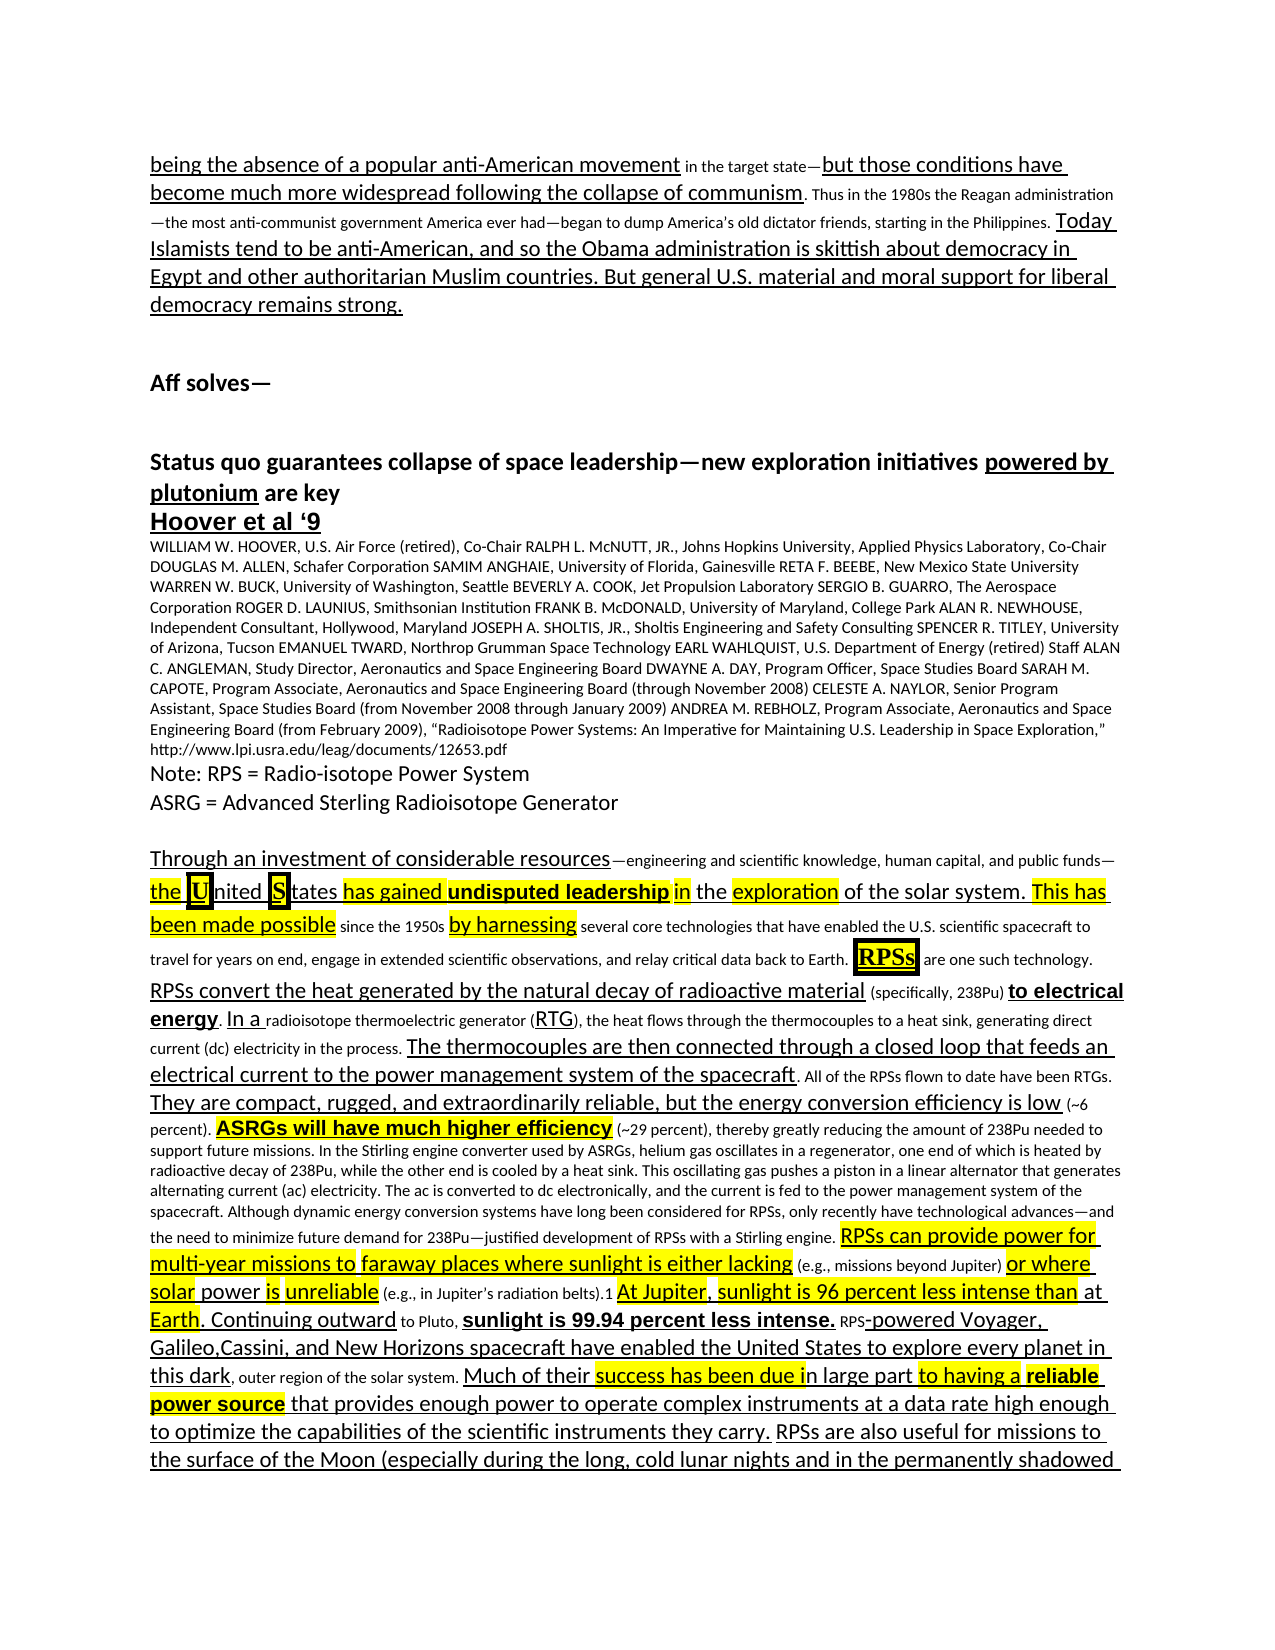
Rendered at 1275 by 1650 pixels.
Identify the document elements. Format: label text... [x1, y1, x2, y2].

subtitle Aff solves— [150, 367, 1125, 397]
text Hoover et al ‘9 [150, 507, 1125, 536]
subtitle Status quo guarantees collapse of space leadership—new exploration initiatives powered by plutonium are key [150, 446, 1125, 507]
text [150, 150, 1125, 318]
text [150, 844, 1125, 1473]
text WILLIAM W. HOOVER, U.S. Air Force (retired), Co-Chair RALPH L. McNUTT, JR., Johns Hopkins University, Applied Physics Laboratory, Co-Chair DOUGLAS M. ALLEN, Schafer Corporation SAMIM ANGHAIE, University of Florida, Gainesville RETA F. BEEBE, New Mexico State University WARREN W. BUCK, University of Washington, Seattle BEVERLY A. COOK, Jet Propulsion Laboratory SERGIO B. GUARRO, The Aerospace Corporation ROGER D. LAUNIUS, Smithsonian Institution FRANK B. McDONALD, University of Maryland, College Park ALAN R. NEWHOUSE, Independent Consultant, Hollywood, Maryland JOSEPH A. SHOLTIS, JR., Sholtis Engineering and Safety Consulting SPENCER R. TITLEY, University of Arizona, Tucson EMANUEL TWARD, Northrop Grumman Space Technology EARL WAHLQUIST, U.S. Department of Energy (retired) Staff ALAN C. ANGLEMAN, Study Director, Aeronautics and Space Engineering Board DWAYNE A. DAY, Program Officer, Space Studies Board SARAH M. CAPOTE, Program Associate, Aeronautics and Space Engineering Board (through November 2008) CELESTE A. NAYLOR, Senior Program Assistant, Space Studies Board (from November 2008 through January 2009) ANDREA M. REBHOLZ, Program Associate, Aeronautics and Space Engineering Board (from February 2009), “Radioisotope Power Systems: An Imperative for Maintaining U.S. Leadership in Space Exploration,” http://www.lpi.usra.edu/leag/documents/12653.pdf [150, 536, 1125, 759]
text Note: RPS = Radio-isotope Power System [150, 759, 1125, 788]
text ASRG = Advanced Sterling Radioisotope Generator [150, 788, 1125, 816]
